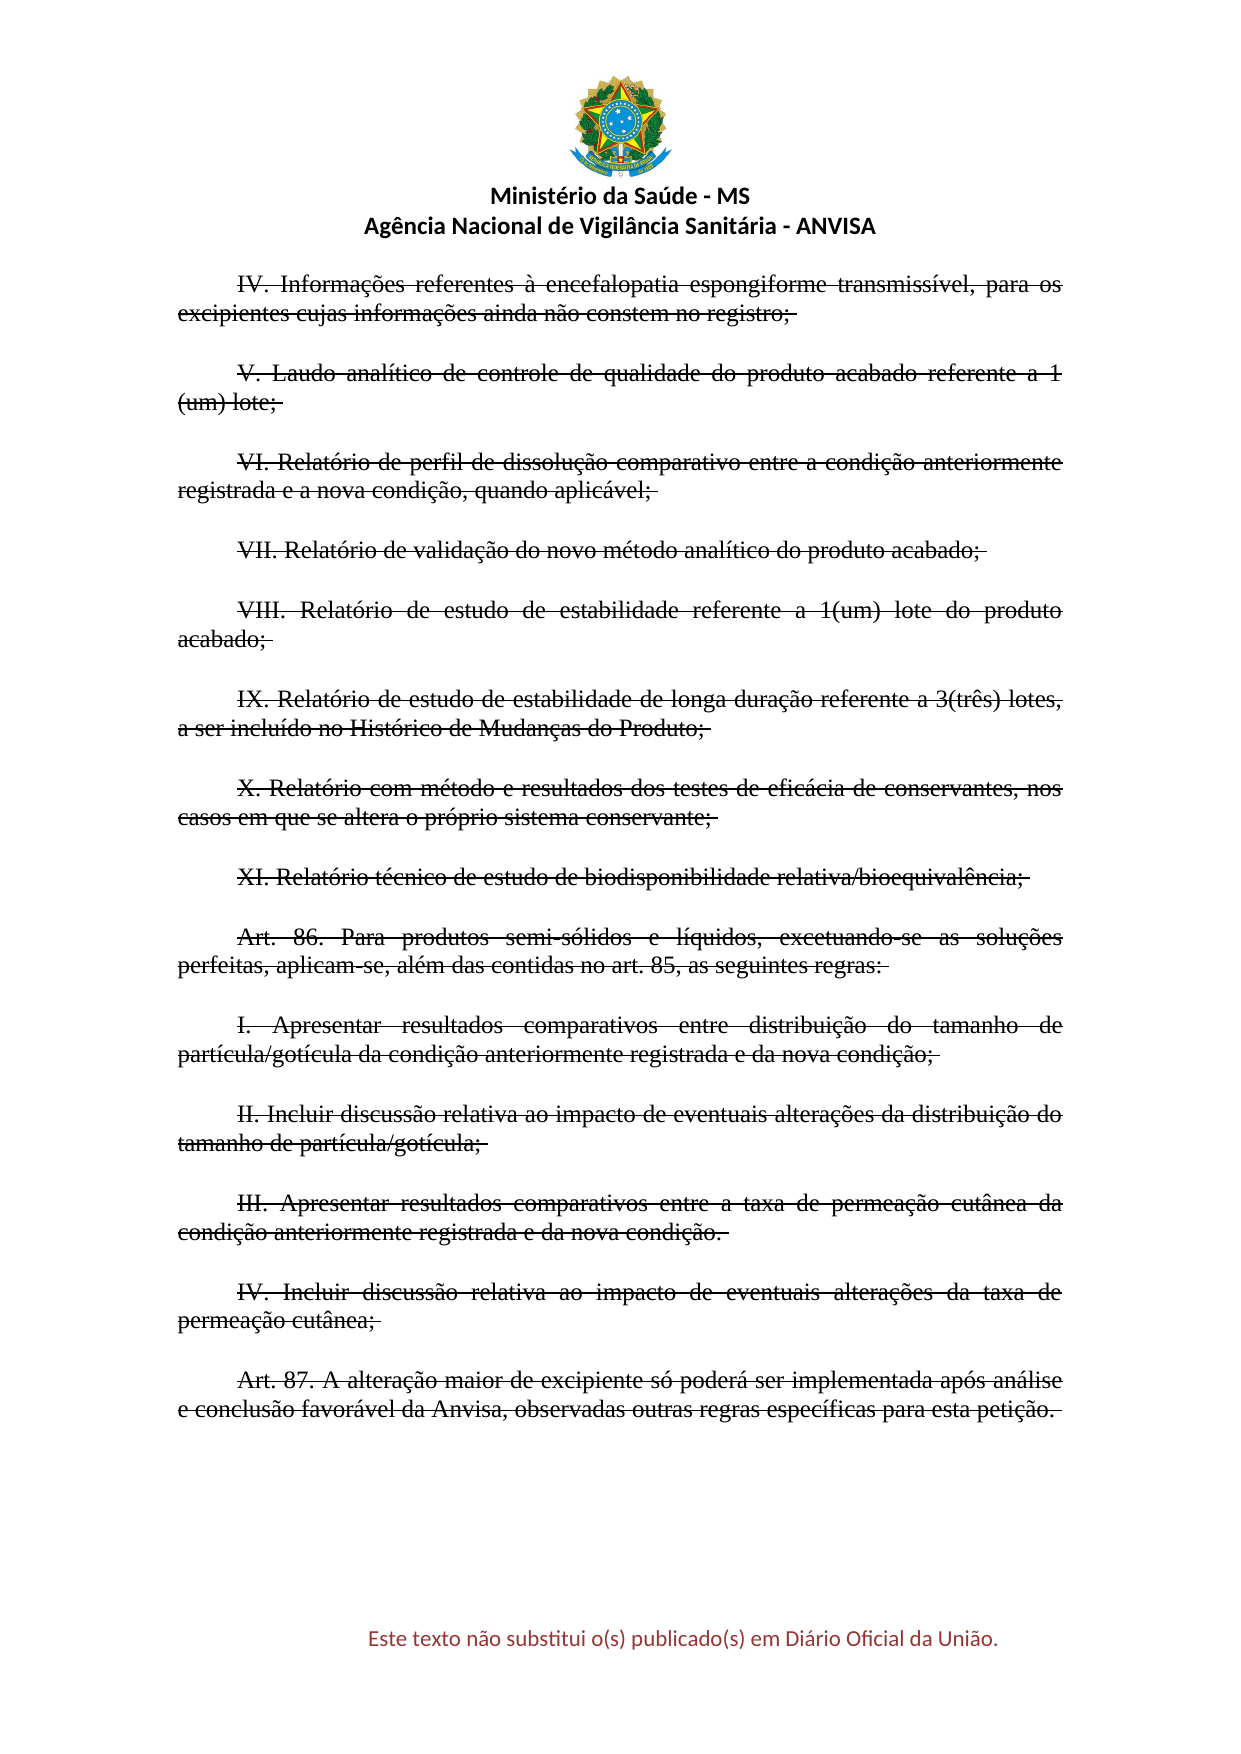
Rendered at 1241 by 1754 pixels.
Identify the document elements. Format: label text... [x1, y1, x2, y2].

text X. Relatório com método e resultados dos testes de eficácia de conservantes, nos casos em que se altera o próprio sistema conservante; [177, 773, 1063, 830]
text V. Laudo analítico de controle de qualidade do produto acabado referente a 1 (um) lote; [177, 358, 1063, 415]
text VIII. Relatório de estudo de estabilidade referente a 1(um) lote do produto acabado; [177, 595, 1063, 653]
text Art. 86. Para produtos semi-sólidos e líquidos, excetuando-se as soluções perfeitas, aplicam-se, além das contidas no art. 85, as seguintes regras: [177, 922, 1063, 979]
text XI. Relatório técnico de estudo de biodisponibilidade relativa/bioequivalência; [177, 862, 1063, 890]
text II. Incluir discussão relativa ao impacto de eventuais alterações da distribuição do tamanho de partícula/gotícula; [177, 1099, 1063, 1157]
picture [566, 73, 674, 180]
text I. Apresentar resultados comparativos entre distribuição do tamanho de partícula/gotícula da condição anteriormente registrada e da nova condição; [177, 1010, 1063, 1068]
text IV. Incluir discussão relativa ao impacto de eventuais alterações da taxa de permeação cutânea; [177, 1277, 1063, 1334]
text IV. Informações referentes à encefalopatia espongiforme transmissível, para os excipientes cujas informações ainda não constem no registro; [177, 269, 1063, 327]
text VII. Relatório de validação do novo método analítico do produto acabado; [177, 535, 1063, 564]
text IX. Relatório de estudo de estabilidade de longa duração referente a 3(três) lotes, a ser incluído no Histórico de Mudanças do Produto; [177, 684, 1063, 742]
text VI. Relatório de perfil de dissolução comparativo entre a condição anteriormente registrada e a nova condição, quando aplicável; [177, 447, 1063, 504]
text III. Apresentar resultados comparativos entre a taxa de permeação cutânea da condição anteriormente registrada e da nova condição. [177, 1188, 1063, 1245]
text Art. 87. A alteração maior de excipiente só poderá ser implementada após análise e conclusão favorável da Anvisa, observadas outras regras específicas para esta petição. [177, 1365, 1063, 1423]
